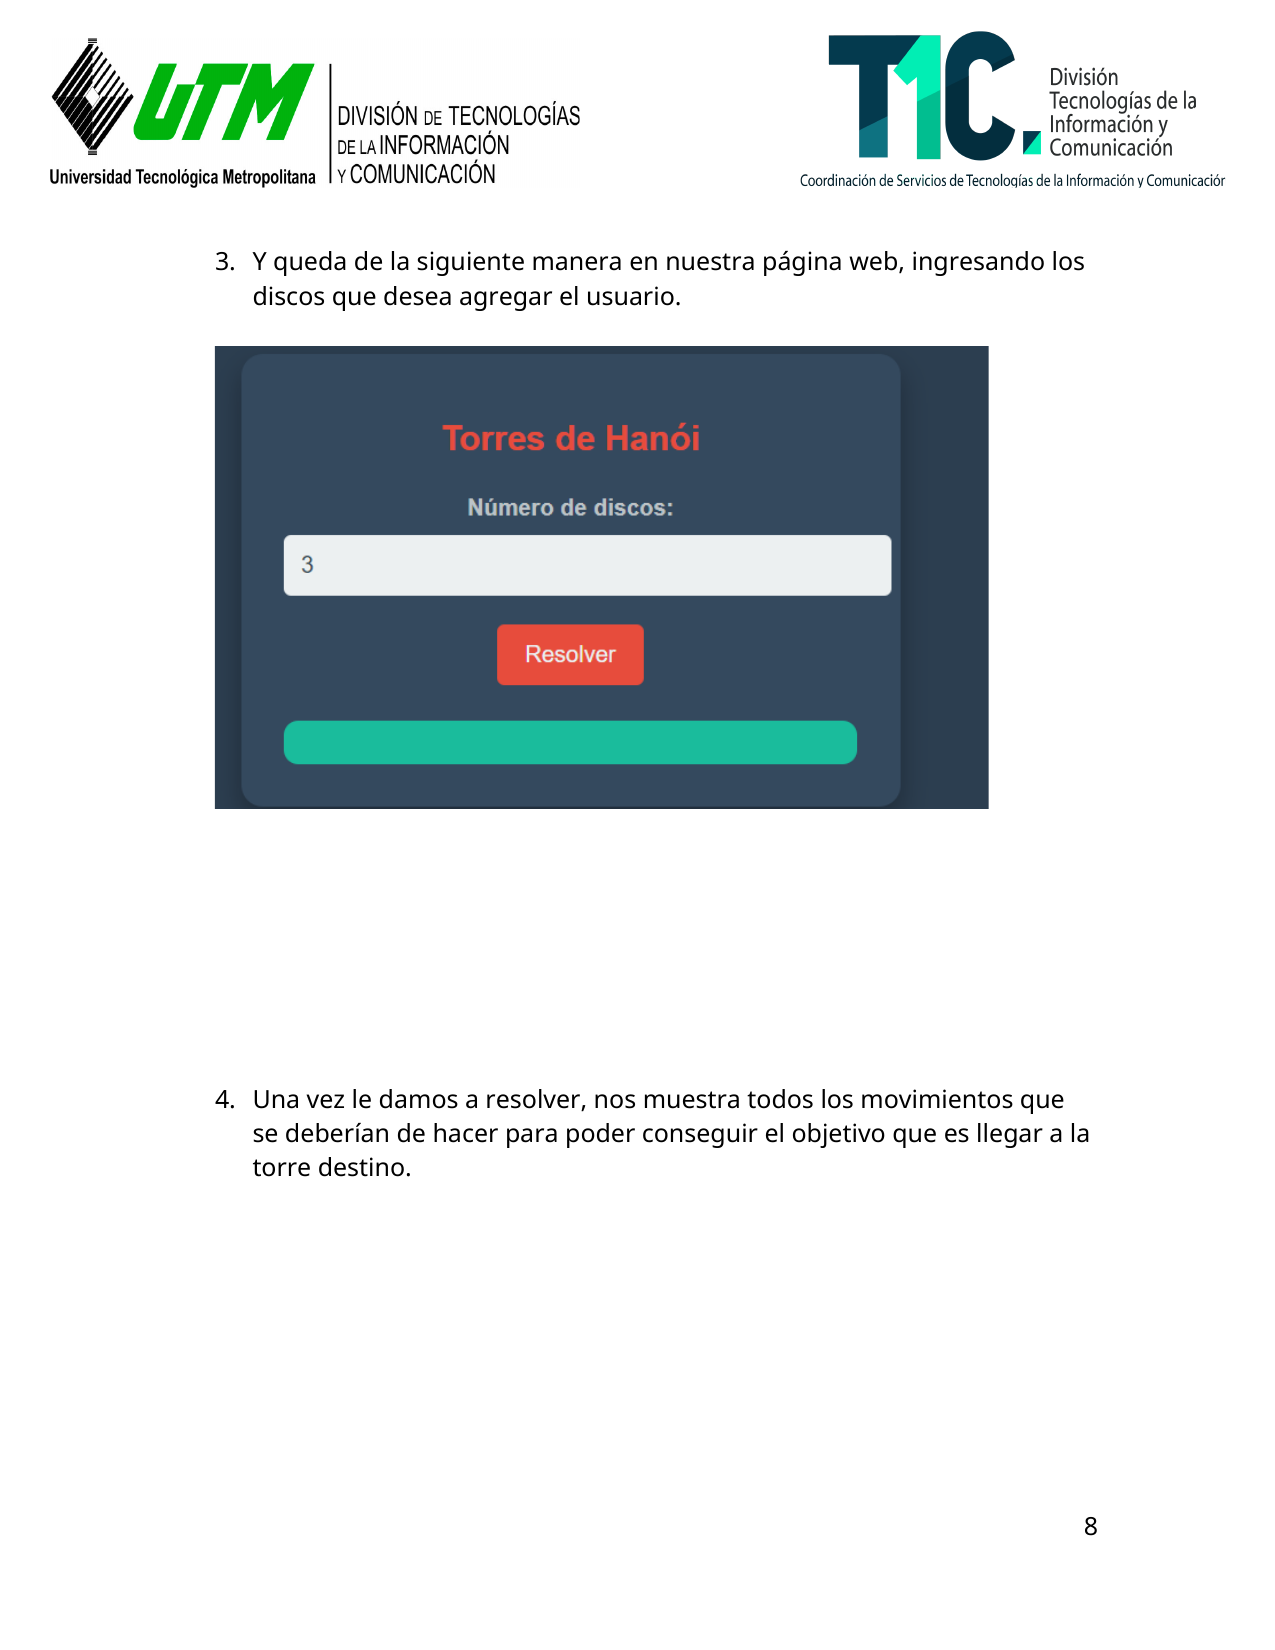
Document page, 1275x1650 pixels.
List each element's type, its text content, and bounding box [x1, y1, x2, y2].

picture [800, 31, 1225, 188]
picture [214, 346, 989, 809]
list Una vez le damos a resolver, nos muestra todos los movimientos que se deberían de hacer para poder conseguir el objetivo que es llegar a la torre destino. [215, 1081, 1098, 1183]
list Y queda de la siguiente manera en nuestra página web, ingresando los discos que desea agregar el usuario. [215, 244, 1098, 312]
picture [50, 38, 580, 188]
